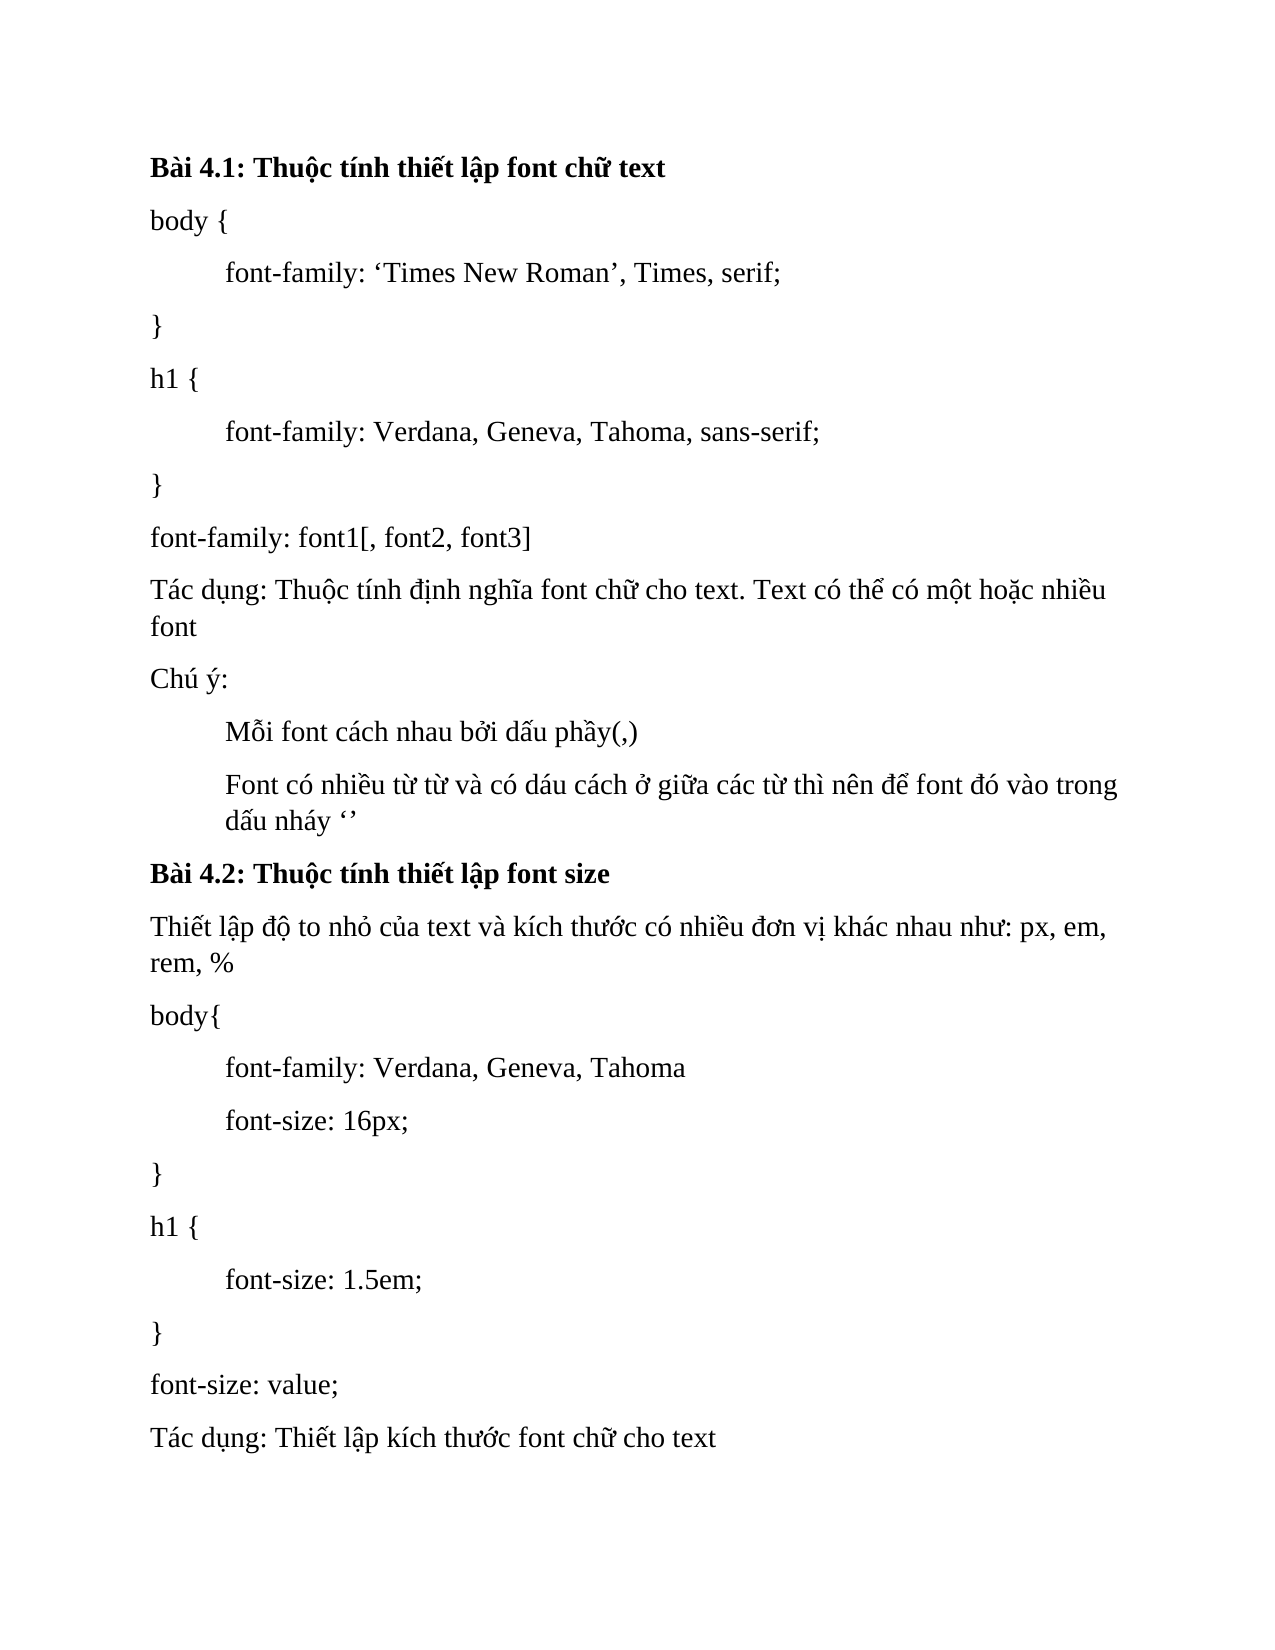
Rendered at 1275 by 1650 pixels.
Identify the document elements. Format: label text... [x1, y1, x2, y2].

text Font có nhiều từ từ và có dáu cách ở giữa các từ thì nên để font đó vào trong dấu nháy ‘’ [225, 767, 1125, 837]
text Thiết lập độ to nhỏ của text và kích thước có nhiều đơn vị khác nhau như: px, em, rem, % [150, 909, 1125, 978]
text Tác dụng: Thuộc tính định nghĩa font chữ cho text. Text có thể có một hoặc nhiều font [150, 572, 1125, 642]
text Bài 4.1: Thuộc tính thiết lập font chữ text [150, 150, 1125, 183]
text body{ [150, 998, 1125, 1031]
text font-family: font1[, font2, font3] [150, 520, 1125, 553]
text Mỗi font cách nhau bởi dấu phầy(,) [150, 714, 1125, 748]
text } [150, 1315, 1125, 1348]
text } [150, 308, 1125, 342]
text Chú ý: [150, 661, 1125, 695]
text } [150, 1156, 1125, 1190]
text font-family: Verdana, Geneva, Tahoma, sans-serif; [150, 414, 1125, 448]
text } [150, 467, 1125, 500]
text font-size: 16px; [150, 1103, 1125, 1137]
text font-size: value; [150, 1367, 1125, 1401]
text h1 { [150, 1209, 1125, 1243]
text font-family: ‘Times New Roman’, Times, serif; [150, 256, 1125, 289]
text body { [150, 203, 1125, 236]
text font-family: Verdana, Geneva, Tahoma [150, 1051, 1125, 1084]
text h1 { [150, 361, 1125, 395]
text font-size: 1.5em; [150, 1262, 1125, 1295]
text Bài 4.2: Thuộc tính thiết lập font size [150, 856, 1125, 889]
text Tác dụng: Thiết lập kích thước font chữ cho text [150, 1420, 1125, 1454]
